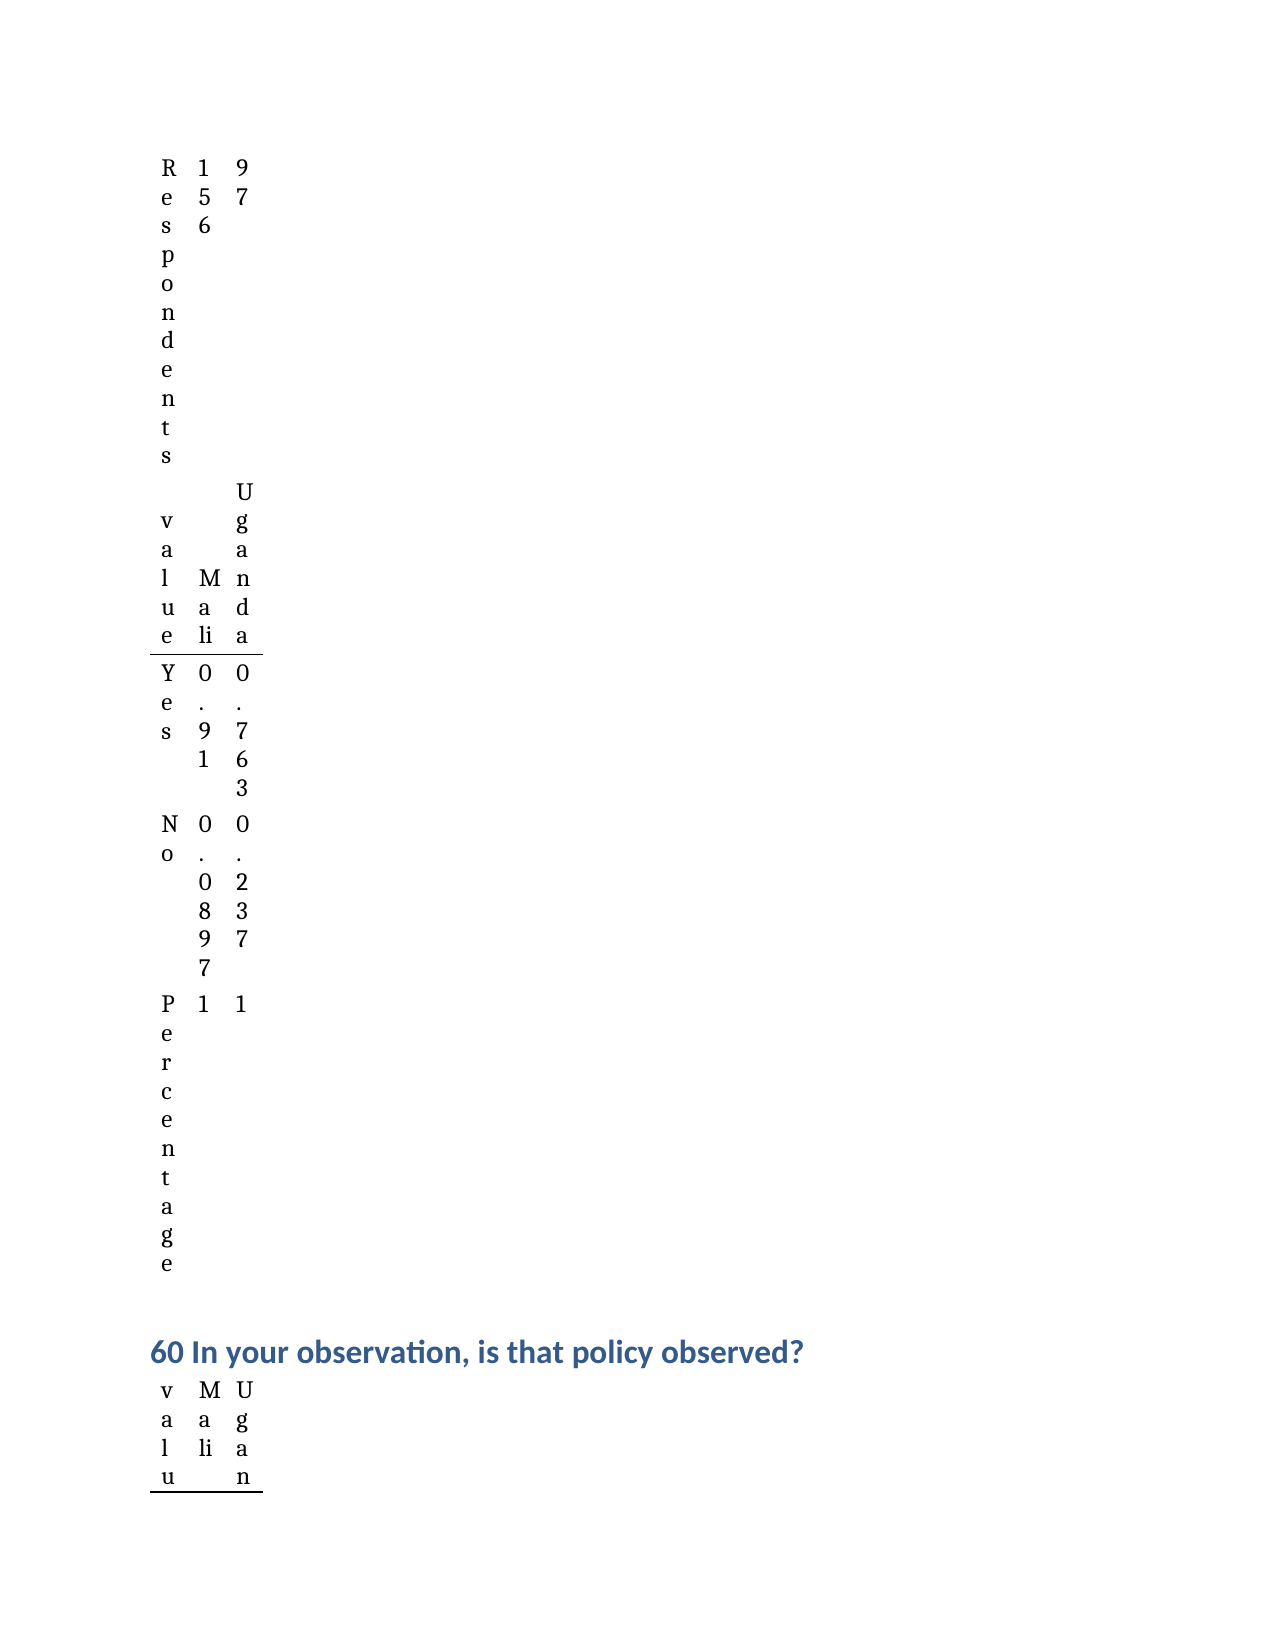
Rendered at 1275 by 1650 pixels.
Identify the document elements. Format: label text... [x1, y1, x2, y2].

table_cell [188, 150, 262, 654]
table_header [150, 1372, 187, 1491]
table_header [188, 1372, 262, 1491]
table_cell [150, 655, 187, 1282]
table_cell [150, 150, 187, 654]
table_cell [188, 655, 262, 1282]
subtitle 60 In your observation, is that policy observed? [150, 1332, 1125, 1372]
